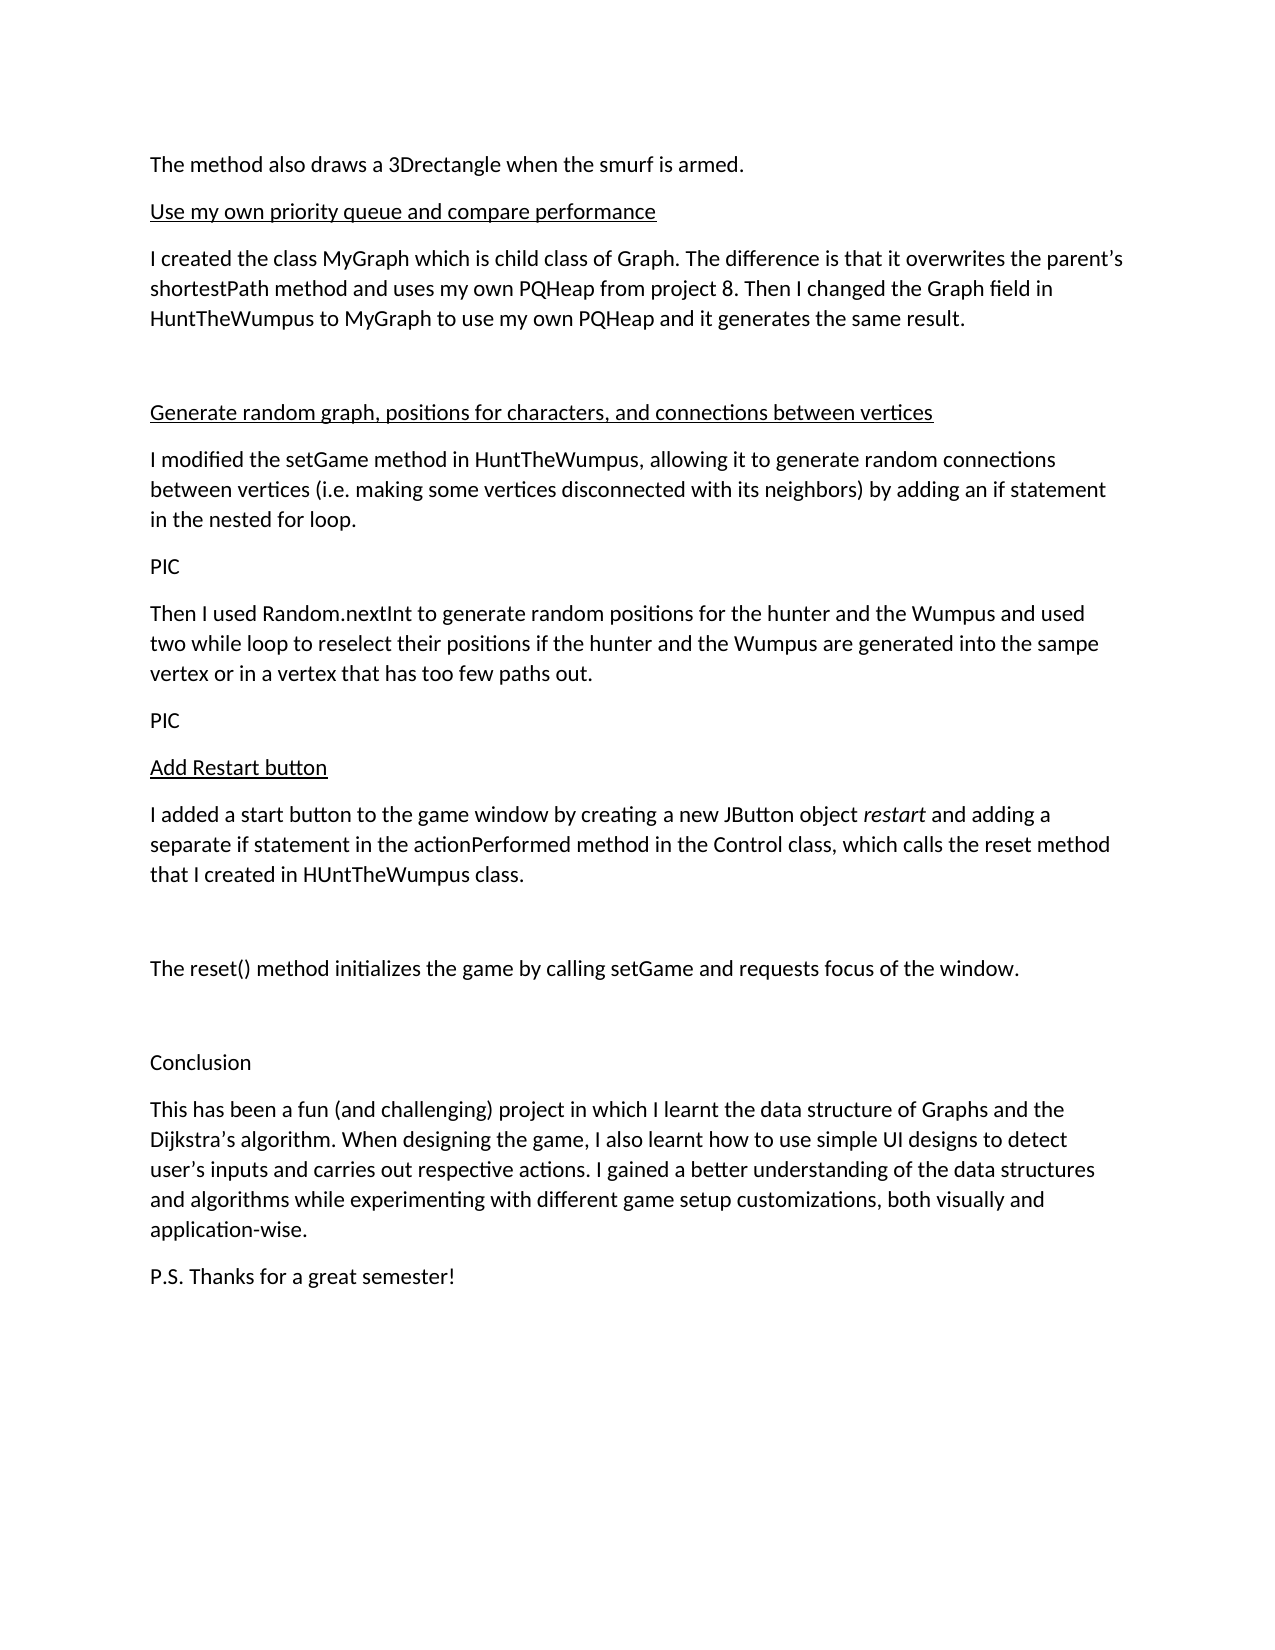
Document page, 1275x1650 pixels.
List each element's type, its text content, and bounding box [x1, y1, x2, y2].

text PIC [150, 706, 1125, 734]
text P.S. Thanks for a great semester! [150, 1262, 1125, 1291]
text I added a start button to the game window by creating a new JButton object restart and adding a separate if statement in the actionPerformed method in the Control class, which calls the reset method that I created in HUntTheWumpus class. [150, 800, 1125, 888]
text PIC [150, 552, 1125, 580]
text Conclusion [150, 1048, 1125, 1076]
text This has been a fun (and challenging) project in which I learnt the data structure of Graphs and the Dijkstra’s algorithm. When designing the game, I also learnt how to use simple UI designs to detect user’s inputs and carries out respective actions. I gained a better understanding of the data structures and algorithms while experimenting with different game setup customizations, both visually and application-wise. [150, 1095, 1125, 1244]
text Then I used Random.nextInt to generate random positions for the hunter and the Wumpus and used two while loop to reselect their positions if the hunter and the Wumpus are generated into the sampe vertex or in a vertex that has too few paths out. [150, 599, 1125, 687]
text Add Restart button [150, 753, 1125, 781]
text I modified the setGame method in HuntTheWumpus, allowing it to generate random connections between vertices (i.e. making some vertices disconnected with its neighbors) by adding an if statement in the nested for loop. [150, 445, 1125, 533]
text I created the class MyGraph which is child class of Graph. The difference is that it overwrites the parent’s shortestPath method and uses my own PQHeap from project 8. Then I changed the Graph field in HuntTheWumpus to MyGraph to use my own PQHeap and it generates the same result. [150, 244, 1125, 332]
text The method also draws a 3Drectangle when the smurf is armed. [150, 150, 1125, 178]
text Generate random graph, positions for characters, and connections between vertices [150, 398, 1125, 426]
text Use my own priority queue and compare performance [150, 197, 1125, 225]
text The reset() method initializes the game by calling setGame and requests focus of the window. [150, 954, 1125, 982]
